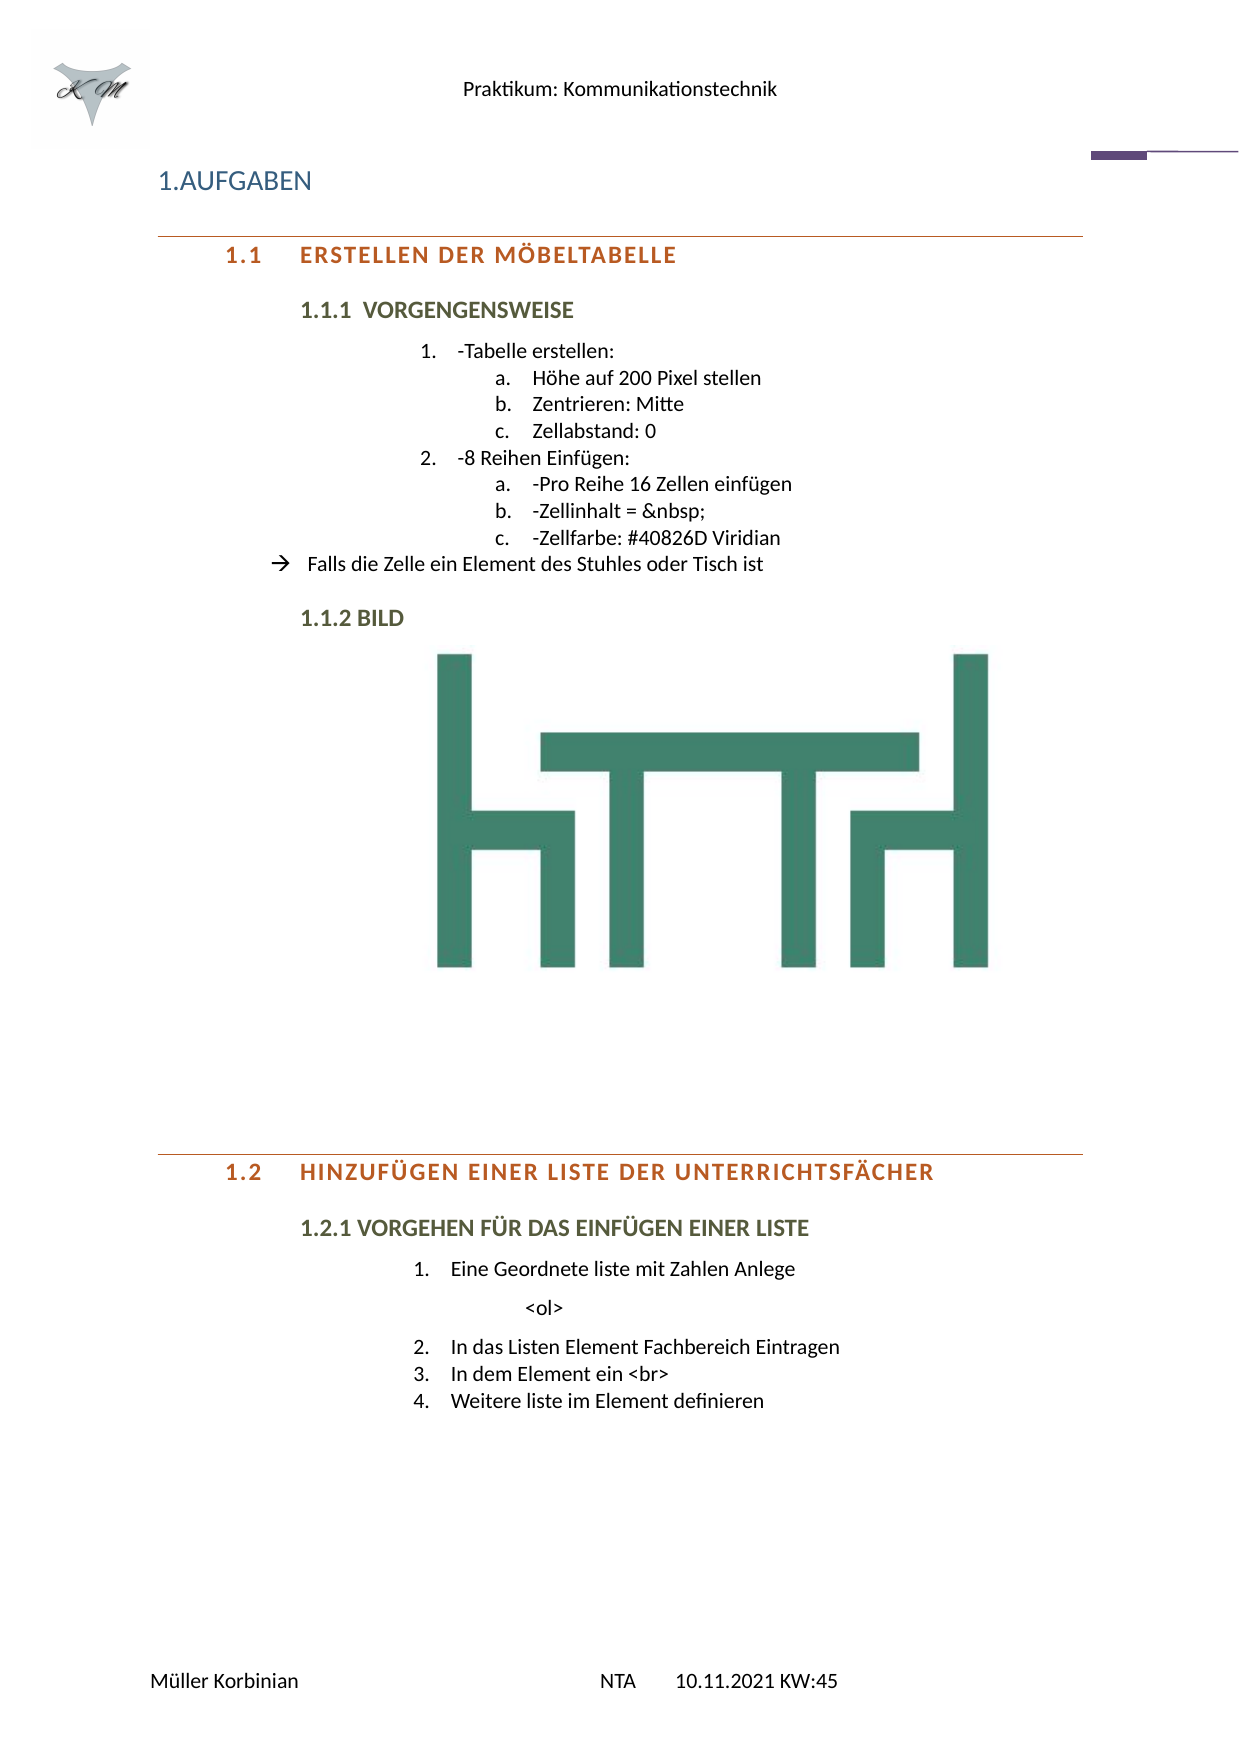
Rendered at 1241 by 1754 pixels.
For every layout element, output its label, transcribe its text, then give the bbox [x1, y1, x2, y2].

subtitle 1.1 Erstellen der Möbeltabelle [157, 237, 1083, 269]
subtitle 1.2 Hinzufügen einer Liste der Unterrichtsfächer [157, 1155, 1083, 1187]
subtitle 1.1.2 Bild [157, 602, 1083, 633]
list Eine Geordnete liste mit Zahlen Anlege [413, 1255, 1083, 1282]
list Zellabstand: 0 [495, 417, 1083, 444]
list -8 Reihen Einfügen: [420, 444, 1083, 471]
list -Pro Reihe 16 Zellen einfügen [495, 471, 1083, 497]
text <ol> [525, 1294, 1083, 1321]
subtitle 1.1.1 Vorgengensweise [157, 294, 1083, 325]
list In das Listen Element Fachbereich Eintragen [413, 1333, 1083, 1360]
picture [31, 29, 150, 149]
subtitle 1.Aufgaben [157, 162, 1083, 198]
list Zentrieren: Mitte [495, 391, 1083, 417]
list Höhe auf 200 Pixel stellen [495, 364, 1083, 391]
list In dem Element ein <br> [413, 1360, 1083, 1387]
list Weitere liste im Element definieren [413, 1387, 1083, 1413]
list -Zellfarbe: #40826D Viridian [495, 524, 1083, 551]
list Falls die Zelle ein Element des Stuhles oder Tisch ist [270, 551, 1083, 577]
subtitle 1.2.1 Vorgehen für das einfügen einer Liste [157, 1212, 1083, 1243]
list -Tabelle erstellen: [420, 337, 1083, 364]
list -Zellinhalt = &nbsp; [495, 497, 1083, 524]
picture [375, 645, 1054, 999]
